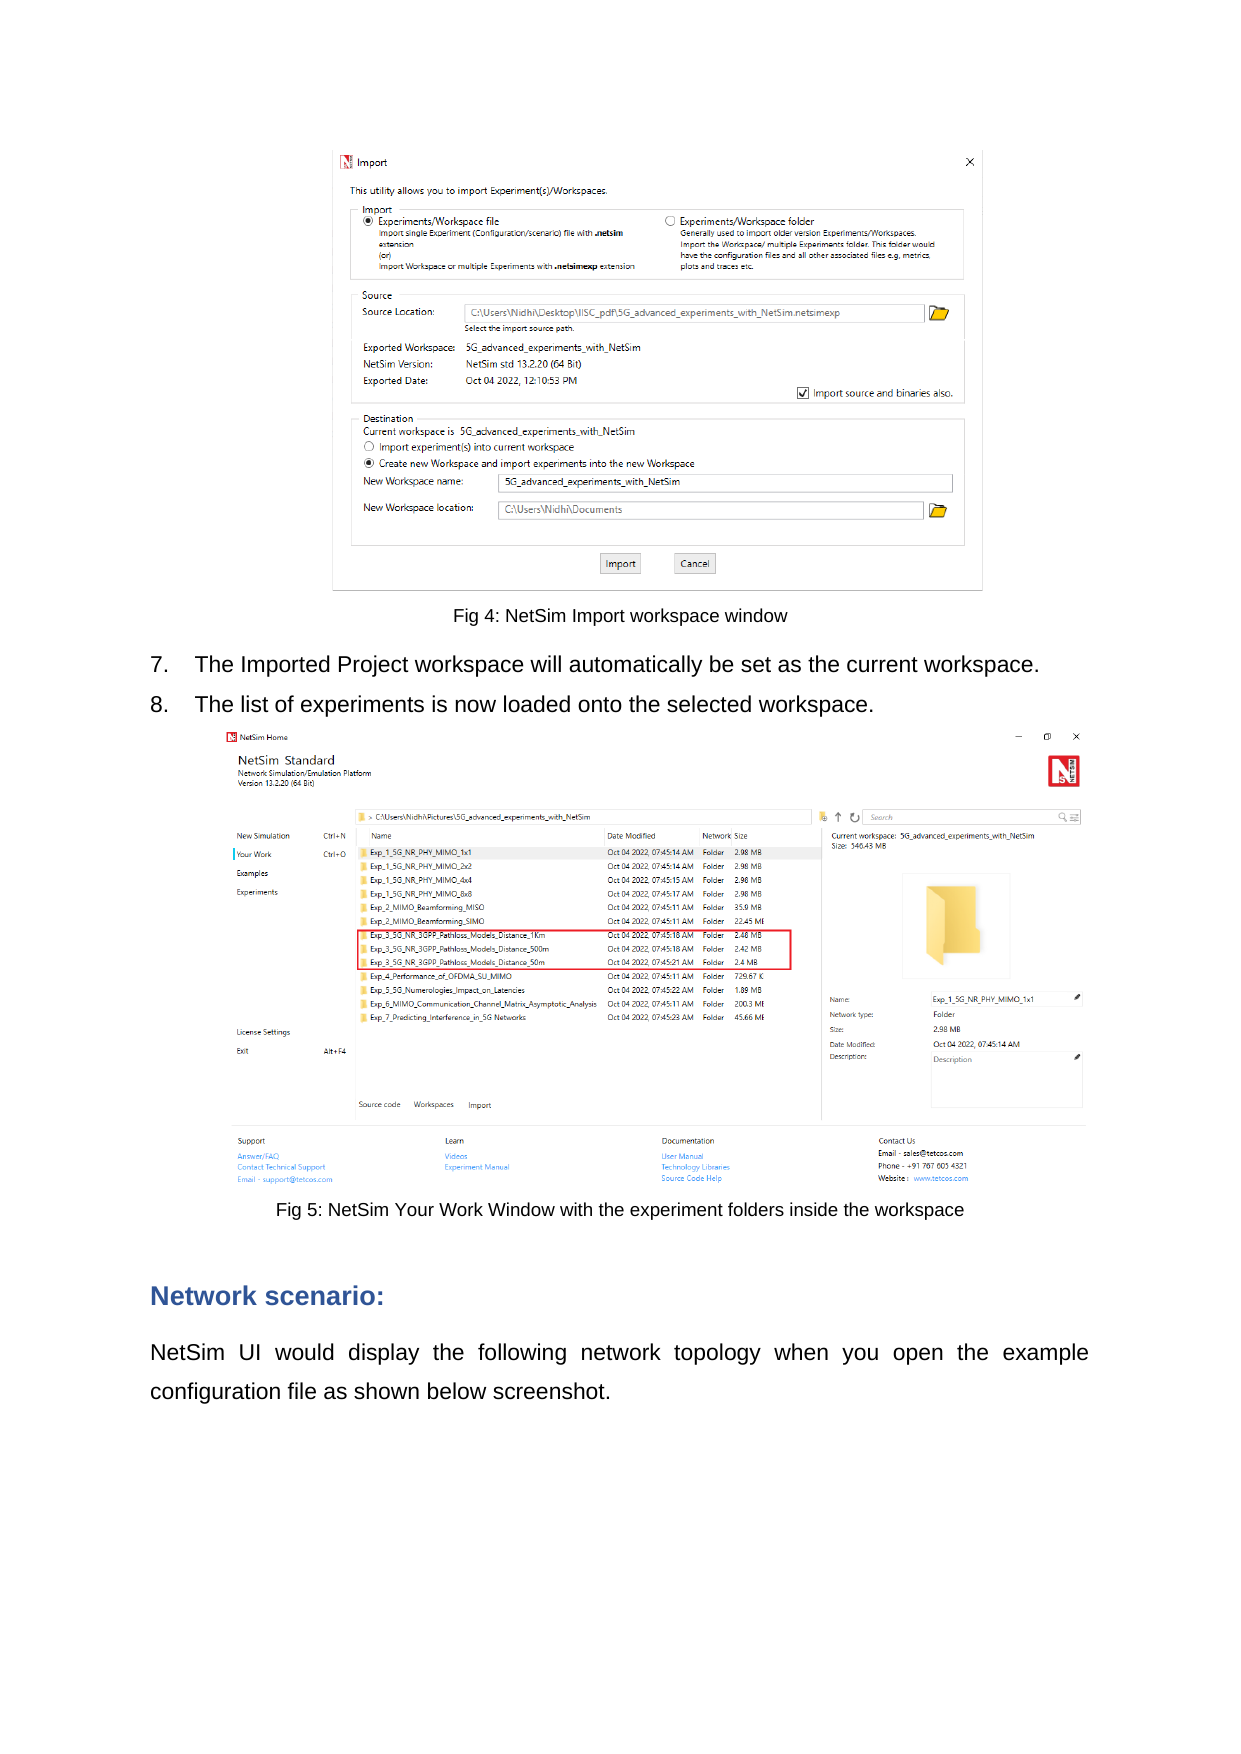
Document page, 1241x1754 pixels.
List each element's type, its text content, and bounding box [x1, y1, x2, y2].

list The Imported Project workspace will automatically be set as the current workspace. [150, 651, 1090, 678]
text Fig 5: NetSim Your Work Window with the experiment folders inside the workspace [150, 1199, 1090, 1220]
text NetSim UI would display the following network topology when you open the example configuration file as shown below screenshot. [150, 1338, 1090, 1404]
picture [225, 730, 1092, 1185]
text Fig 4: NetSim Import workspace window [150, 605, 1090, 626]
picture [332, 150, 983, 591]
subtitle Network scenario: [150, 1280, 1090, 1311]
list The list of experiments is now loaded onto the selected workspace. [150, 691, 1090, 717]
